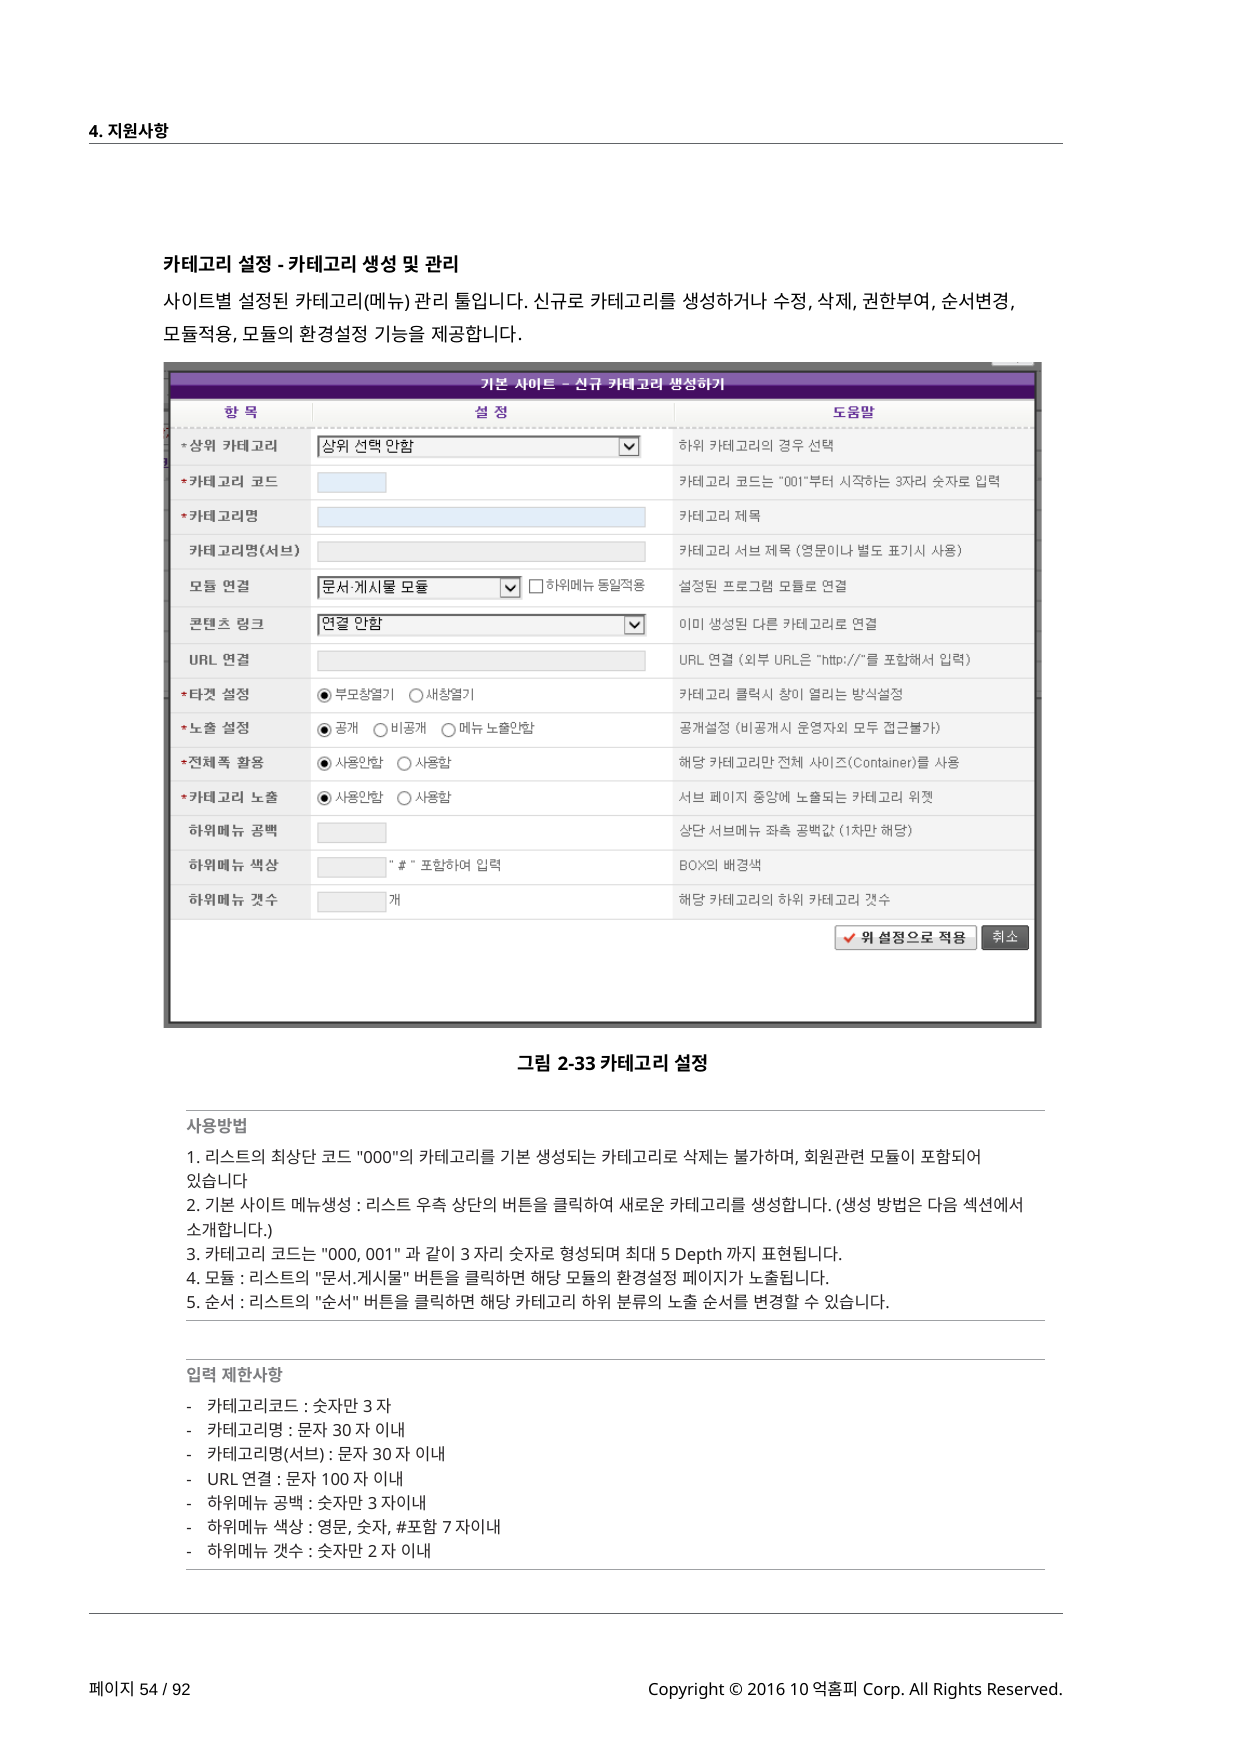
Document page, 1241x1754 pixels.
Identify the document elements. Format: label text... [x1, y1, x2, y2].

list 하위메뉴 색상 : 영문, 숫자, #포함 7자이내 [186, 1514, 1045, 1538]
text 4. 모듈 : 리스트의 "문서.게시물" 버튼을 클릭하면 해당 모듈의 환경설정 페이지가 노출됩니다. [186, 1265, 1045, 1289]
list 카테고리명(서브) : 문자 30자 이내 [186, 1441, 1045, 1466]
list 하위메뉴 공백 : 숫자만 3자이내 [186, 1490, 1045, 1514]
picture [163, 362, 1042, 1028]
title 입력 제한사항 [186, 1360, 1045, 1387]
text 3. 카테고리 코드는 "000, 001" 과 같이 3자리 숫자로 형성되며 최대 5 Depth까지 표현됩니다. [186, 1241, 1045, 1265]
title 사용방법 [186, 1111, 1045, 1138]
list 카테고리명 : 문자 30자 이내 [186, 1417, 1045, 1441]
list 카테고리코드 : 숫자만 3자 [186, 1393, 1045, 1417]
text 사이트별 설정된 카테고리(메뉴) 관리 툴입니다. 신규로 카테고리를 생성하거나 수정, 삭제, 권한부여, 순서변경, 모듈적용, 모듈의 환경설정 기능을 제공합니다. [164, 287, 1063, 347]
text 2. 기본 사이트 메뉴생성 : 리스트 우측 상단의 버튼을 클릭하여 새로운 카테고리를 생성합니다. (생성 방법은 다음 섹션에서 소개합니다.) [186, 1192, 1045, 1241]
list 하위메뉴 갯수 : 숫자만 2자 이내 [186, 1538, 1045, 1569]
text 1. 리스트의 최상단 코드 "000"의 카테고리를 기본 생성되는 카테고리로 삭제는 불가하며, 회원관련 모듈이 포함되어 있습니다 [186, 1144, 1045, 1192]
list URL연결 : 문자 100자 이내 [186, 1466, 1045, 1490]
text 5. 순서 : 리스트의 "순서" 버튼을 클릭하면 해당 카테고리 하위 분류의 노출 순서를 변경할 수 있습니다. [186, 1289, 1045, 1320]
subtitle 카테고리 설정 - 카테고리 생성 및 관리 [164, 249, 1063, 277]
